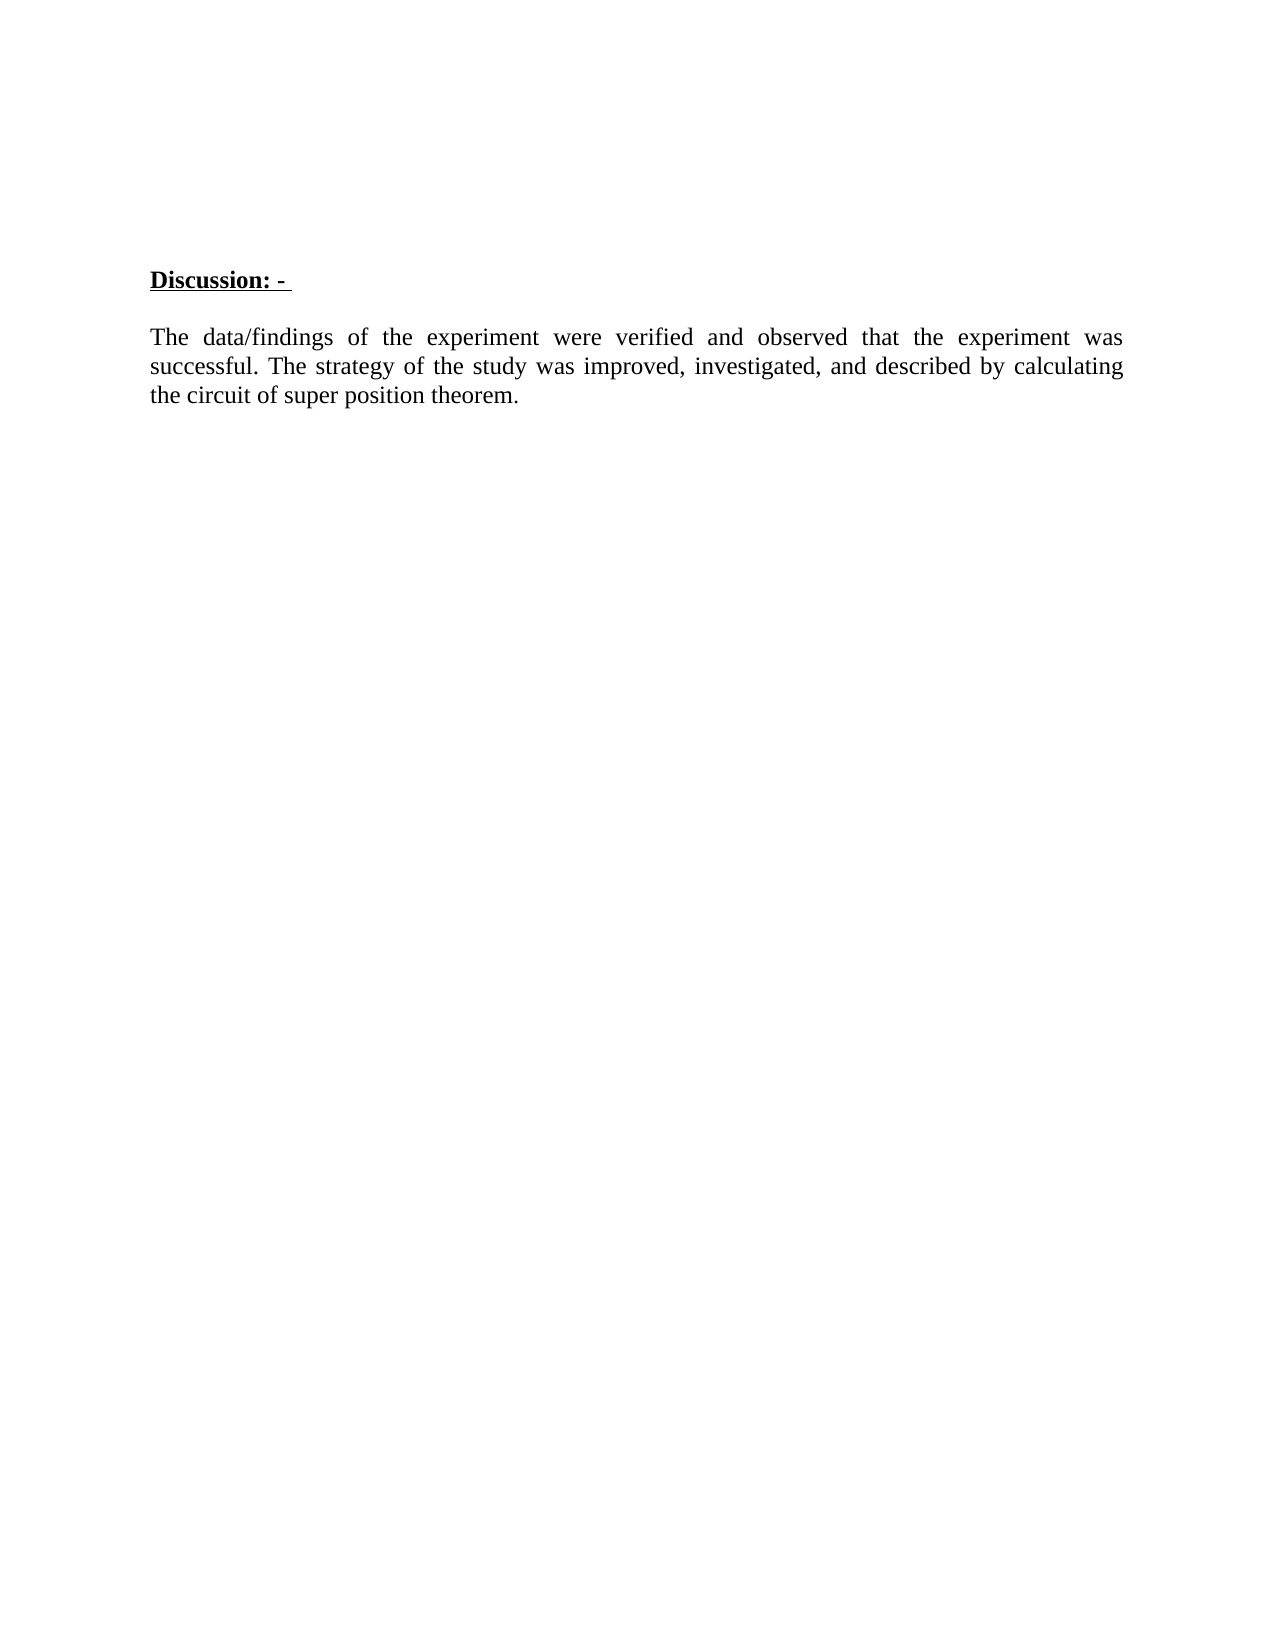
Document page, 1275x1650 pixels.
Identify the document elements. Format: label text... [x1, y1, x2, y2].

text The data/findings of the experiment were verified and observed that the experiment was successful. The strategy of the study was improved, investigated, and described by calculating the circuit of super position theorem. [150, 322, 1125, 409]
text Discussion: - [150, 265, 1125, 294]
